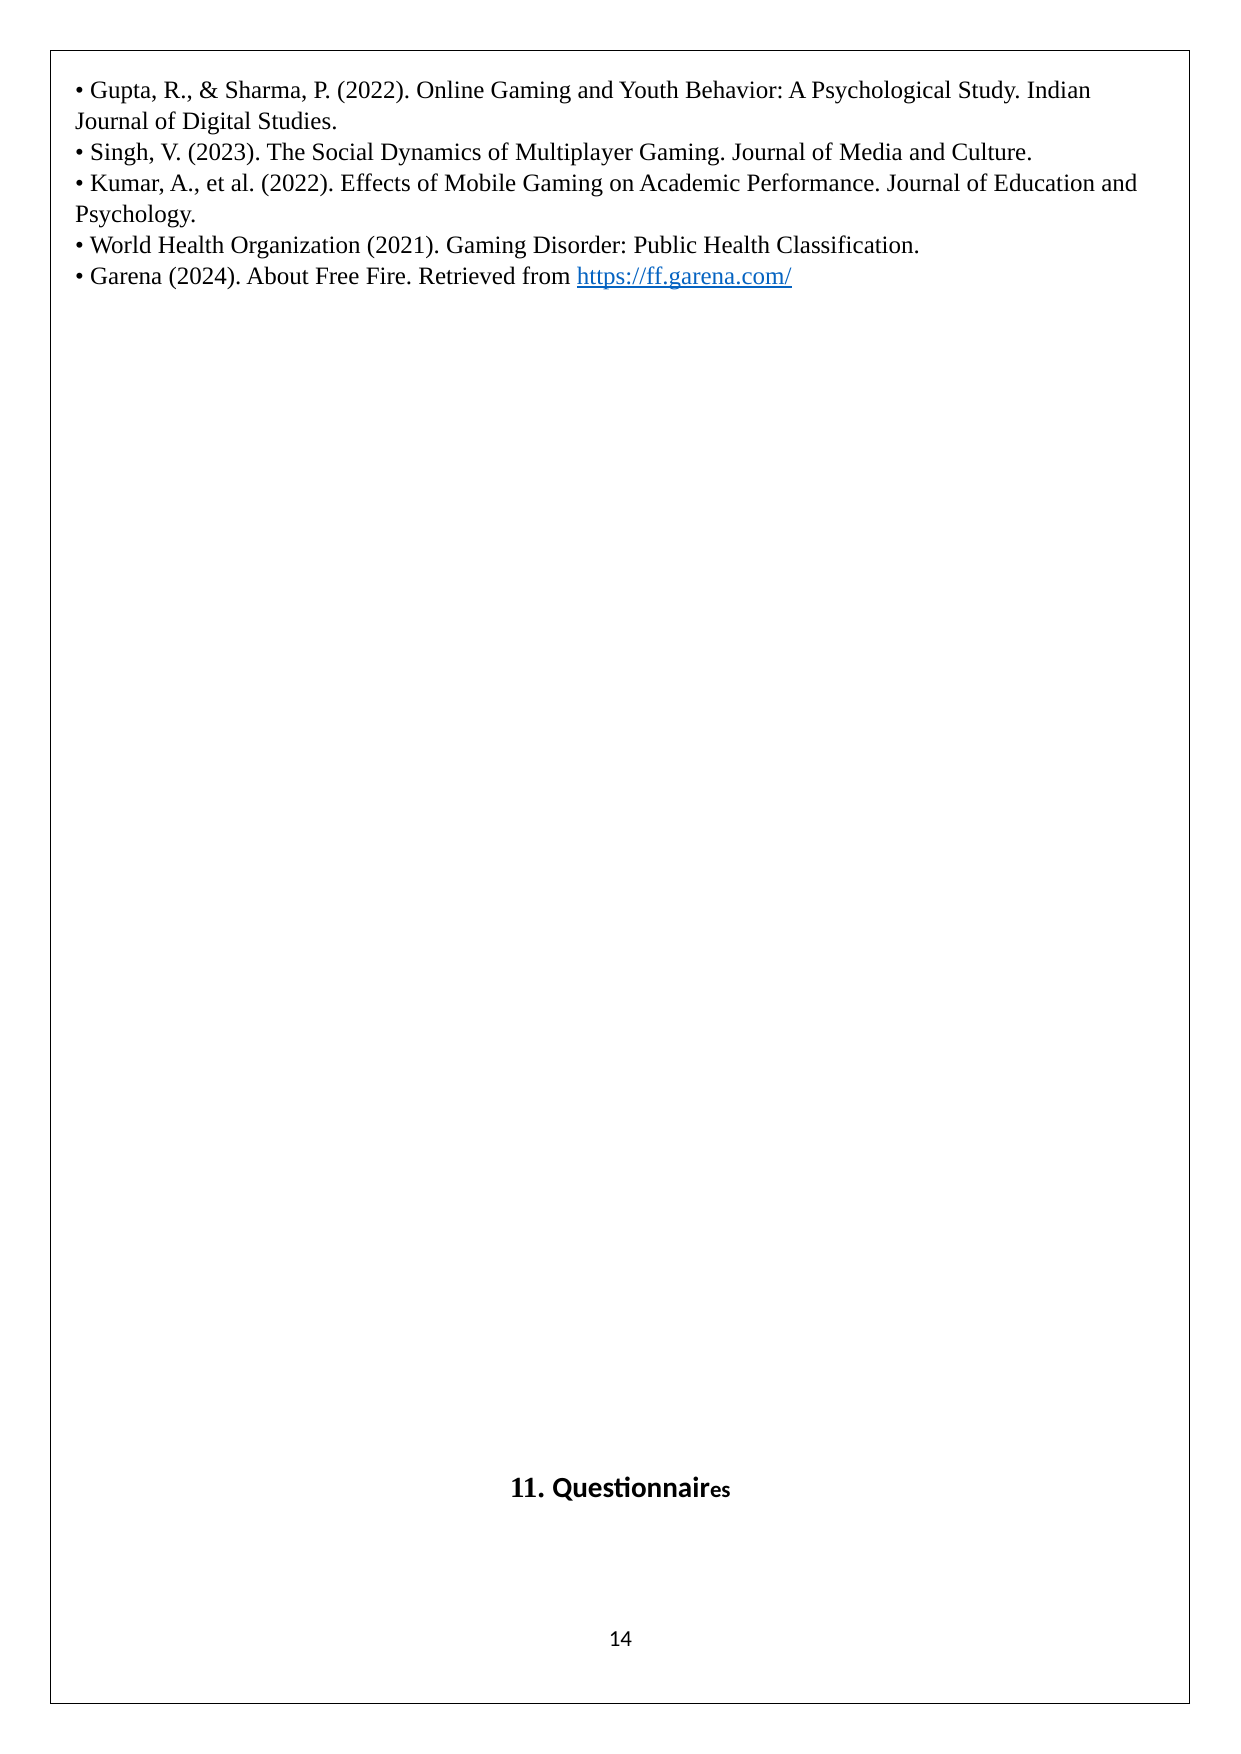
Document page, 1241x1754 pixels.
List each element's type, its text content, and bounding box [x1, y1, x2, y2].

text • Gupta, R., & Sharma, P. (2022). Online Gaming and Youth Behavior: A Psychological Study. Indian Journal of Digital Studies. • Singh, V. (2023). The Social Dynamics of Multiplayer Gaming. Journal of Media and Culture. • Kumar, A., et al. (2022). Effects of Mobile Gaming on Academic Performance. Journal of Education and Psychology. • World Health Organization (2021). Gaming Disorder: Public Health Classification. • Garena (2024). About Free Fire. Retrieved from https://ff.garena.com/ [75, 75, 1165, 290]
text 11. Questionnaires [75, 1469, 1165, 1504]
